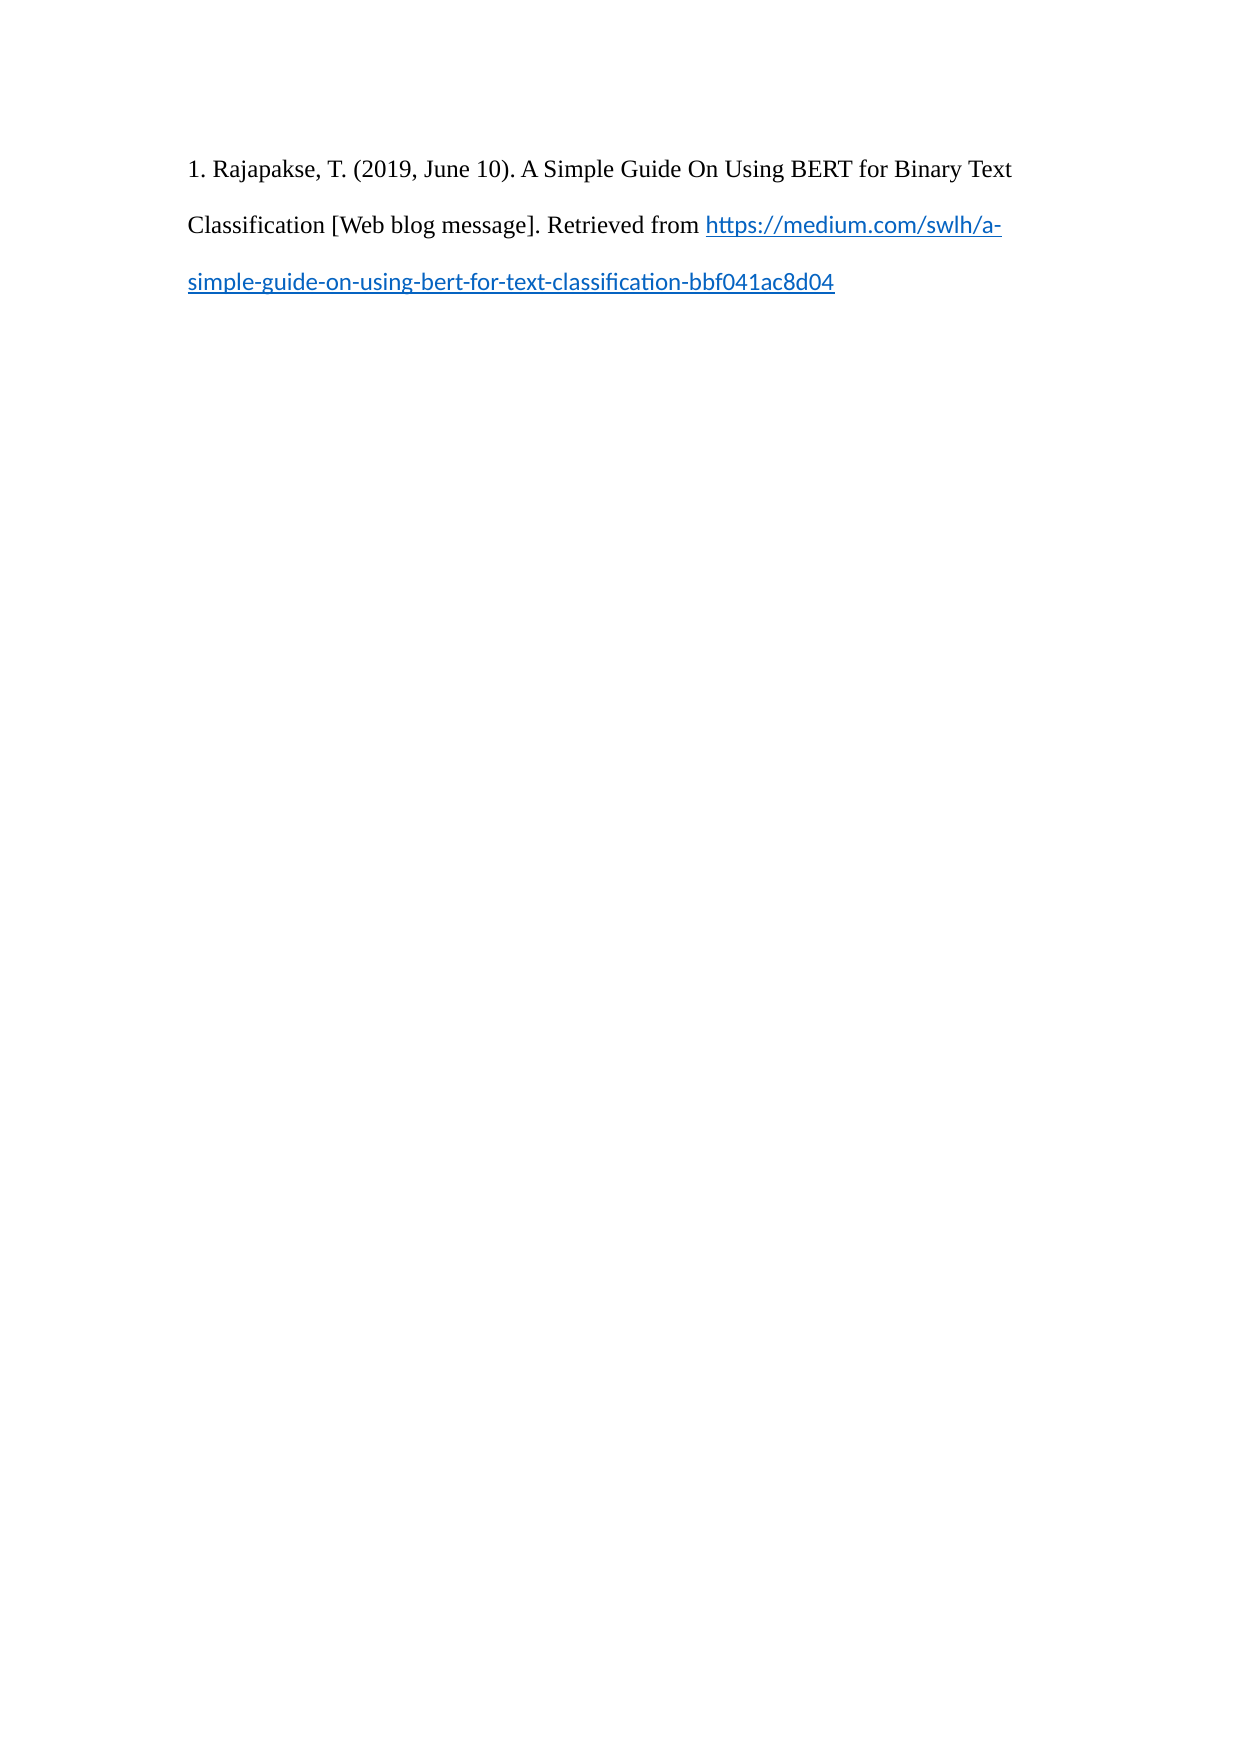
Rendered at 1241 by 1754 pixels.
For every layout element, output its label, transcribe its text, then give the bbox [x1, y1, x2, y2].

text 1. Rajapakse, T. (2019, June 10). A Simple Guide On Using BERT for Binary Text Classification [Web blog message]. Retrieved from https://medium.com/swlh/a-simple-guide-on-using-bert-for-text-classification-bbf041ac8d04 [187, 150, 1053, 300]
